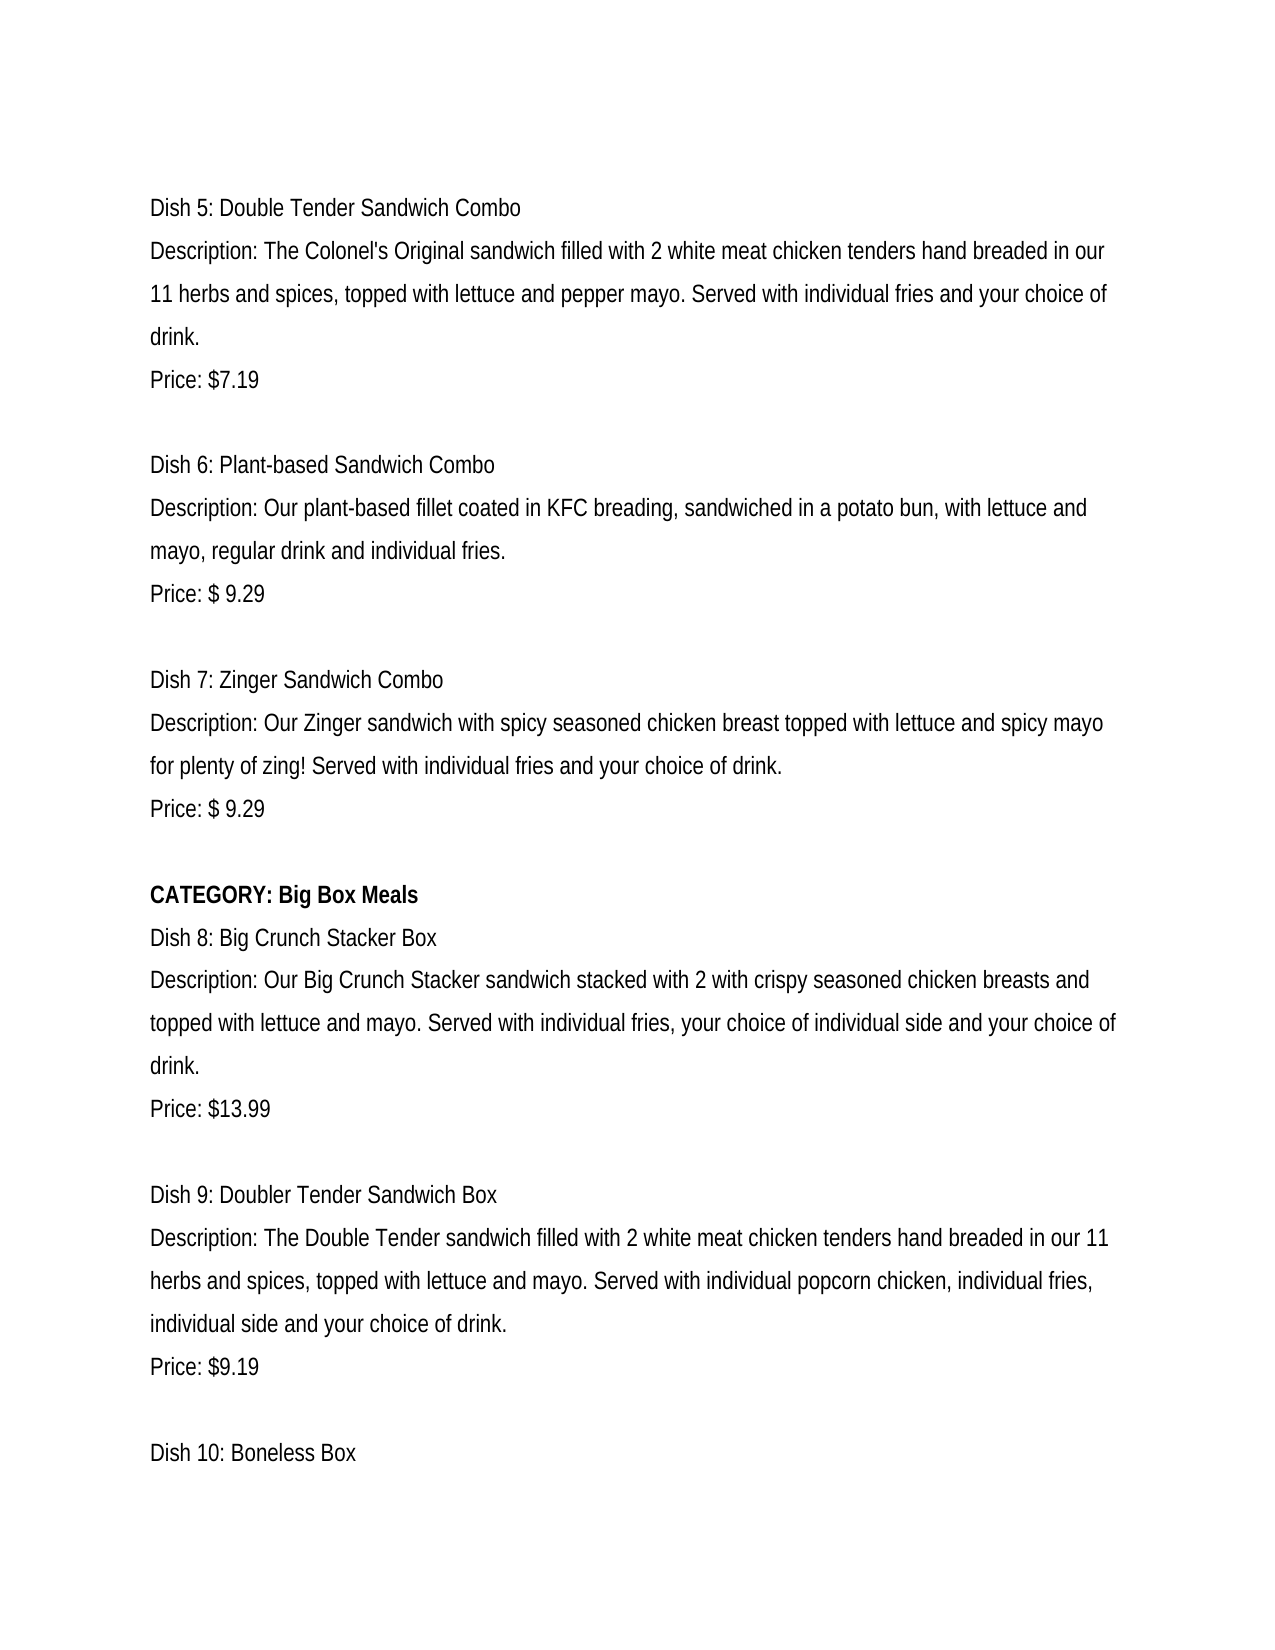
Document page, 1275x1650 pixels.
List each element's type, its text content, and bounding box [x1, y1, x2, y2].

text Dish 9: Doubler Tender Sandwich Box [150, 1180, 1125, 1209]
text Dish 10: Boneless Box [150, 1437, 1125, 1466]
text Price: $9.19 [150, 1352, 1125, 1380]
text Description: Our plant-based fillet coated in KFC breading, sandwiched in a potato bun, with lettuce and mayo, regular drink and individual fries. [150, 493, 1125, 565]
text Price: $7.19 [150, 364, 1125, 393]
text Price: $13.99 [150, 1094, 1125, 1123]
text CATEGORY: Big Box Meals [150, 879, 1125, 908]
text Description: The Double Tender sandwich filled with 2 white meat chicken tenders hand breaded in our 11 herbs and spices, topped with lettuce and mayo. Served with individual popcorn chicken, individual fries, individual side and your choice of drink. [150, 1223, 1125, 1337]
text Description: Our Zinger sandwich with spicy seasoned chicken breast topped with lettuce and spicy mayo for plenty of zing! Served with individual fries and your choice of drink. [150, 708, 1125, 779]
text Dish 7: Zinger Sandwich Combo [150, 665, 1125, 694]
text Price: $ 9.29 [150, 794, 1125, 822]
text Dish 8: Big Crunch Stacker Box [150, 922, 1125, 951]
text Dish 5: Double Tender Sandwich Combo [150, 193, 1125, 222]
text Price: $ 9.29 [150, 579, 1125, 608]
text Description: The Colonel's Original sandwich filled with 2 white meat chicken tenders hand breaded in our 11 herbs and spices, topped with lettuce and pepper mayo. Served with individual fries and your choice of drink. [150, 236, 1125, 350]
text Description: Our Big Crunch Stacker sandwich stacked with 2 with crispy seasoned chicken breasts and topped with lettuce and mayo. Served with individual fries, your choice of individual side and your choice of drink. [150, 965, 1125, 1080]
text Dish 6: Plant-based Sandwich Combo [150, 450, 1125, 479]
